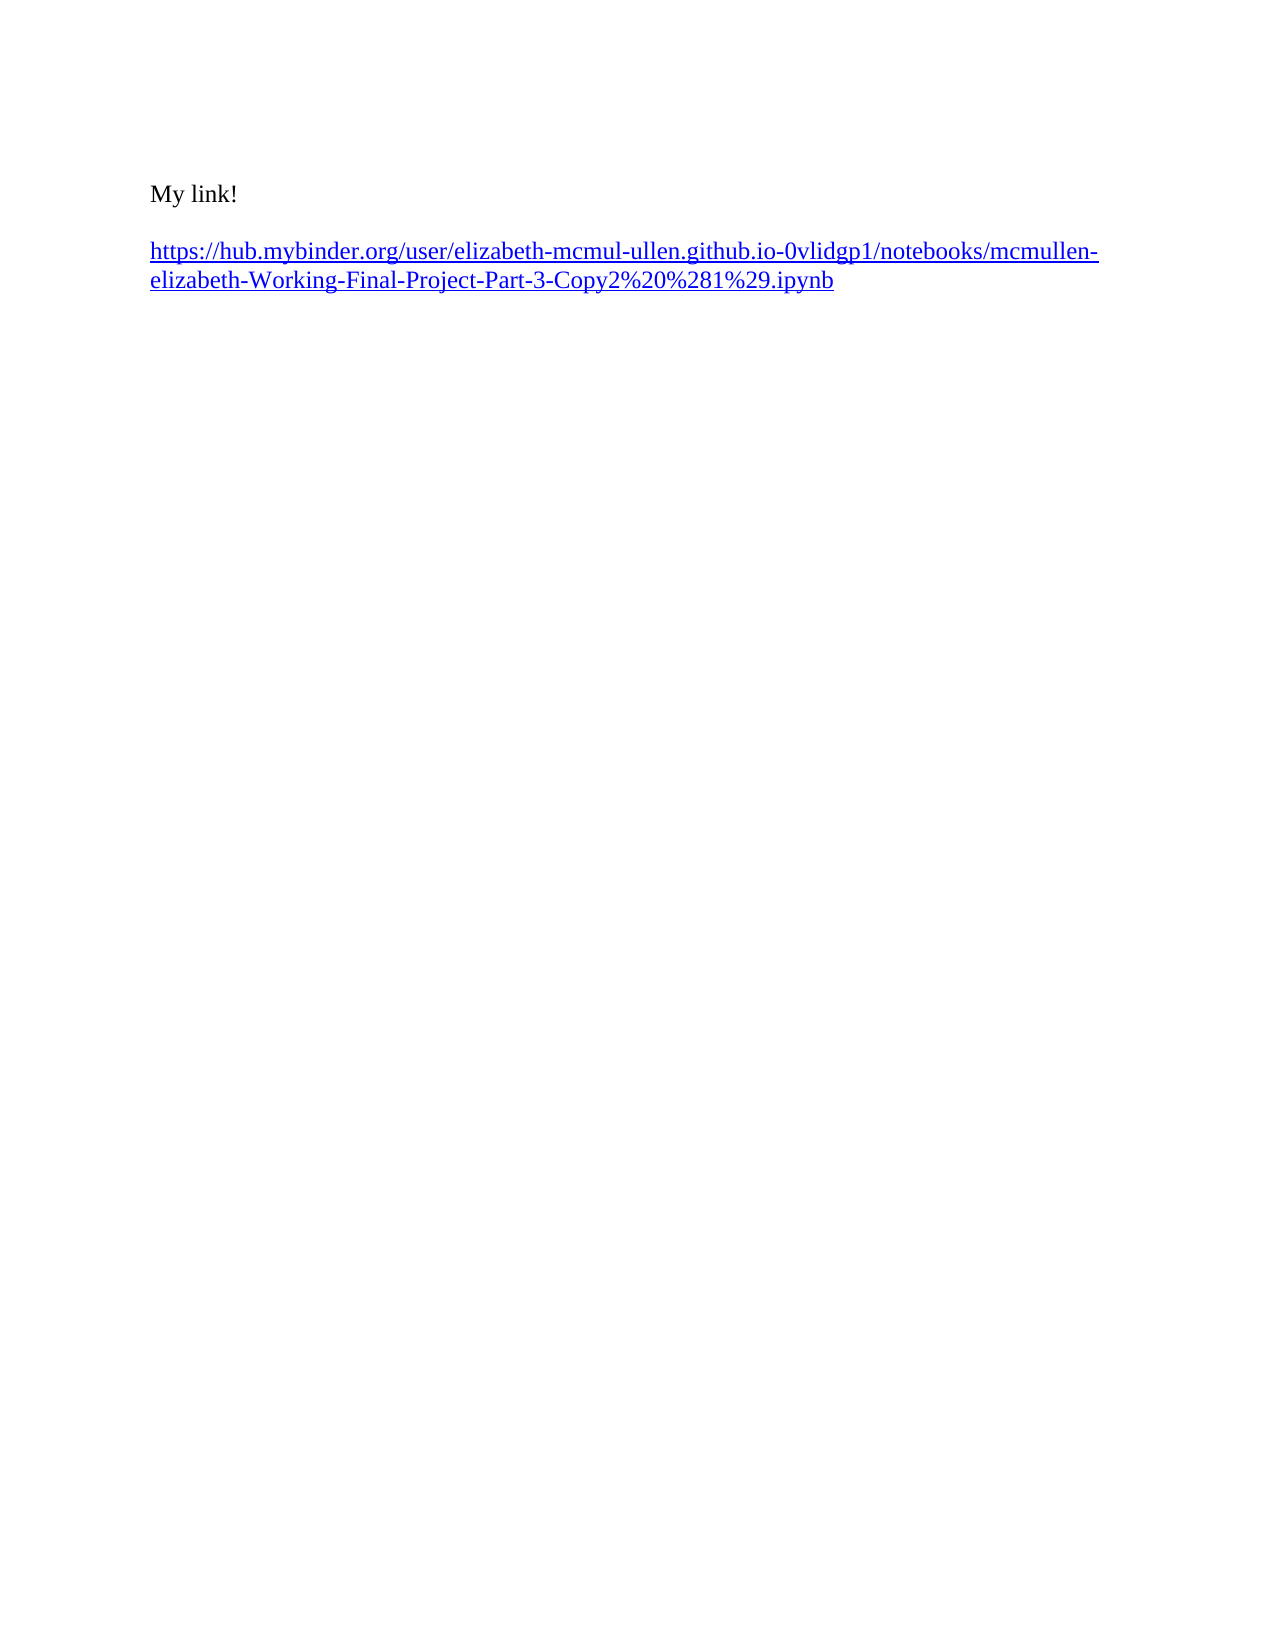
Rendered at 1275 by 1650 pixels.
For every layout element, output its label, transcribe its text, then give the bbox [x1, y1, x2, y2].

text My link! [150, 179, 1125, 207]
text https://hub.mybinder.org/user/elizabeth-mcmul-ullen.github.io-0vlidgp1/notebooks/mcmullen-elizabeth-Working-Final-Project-Part-3-Copy2%20%281%29.ipynb [150, 236, 1125, 294]
